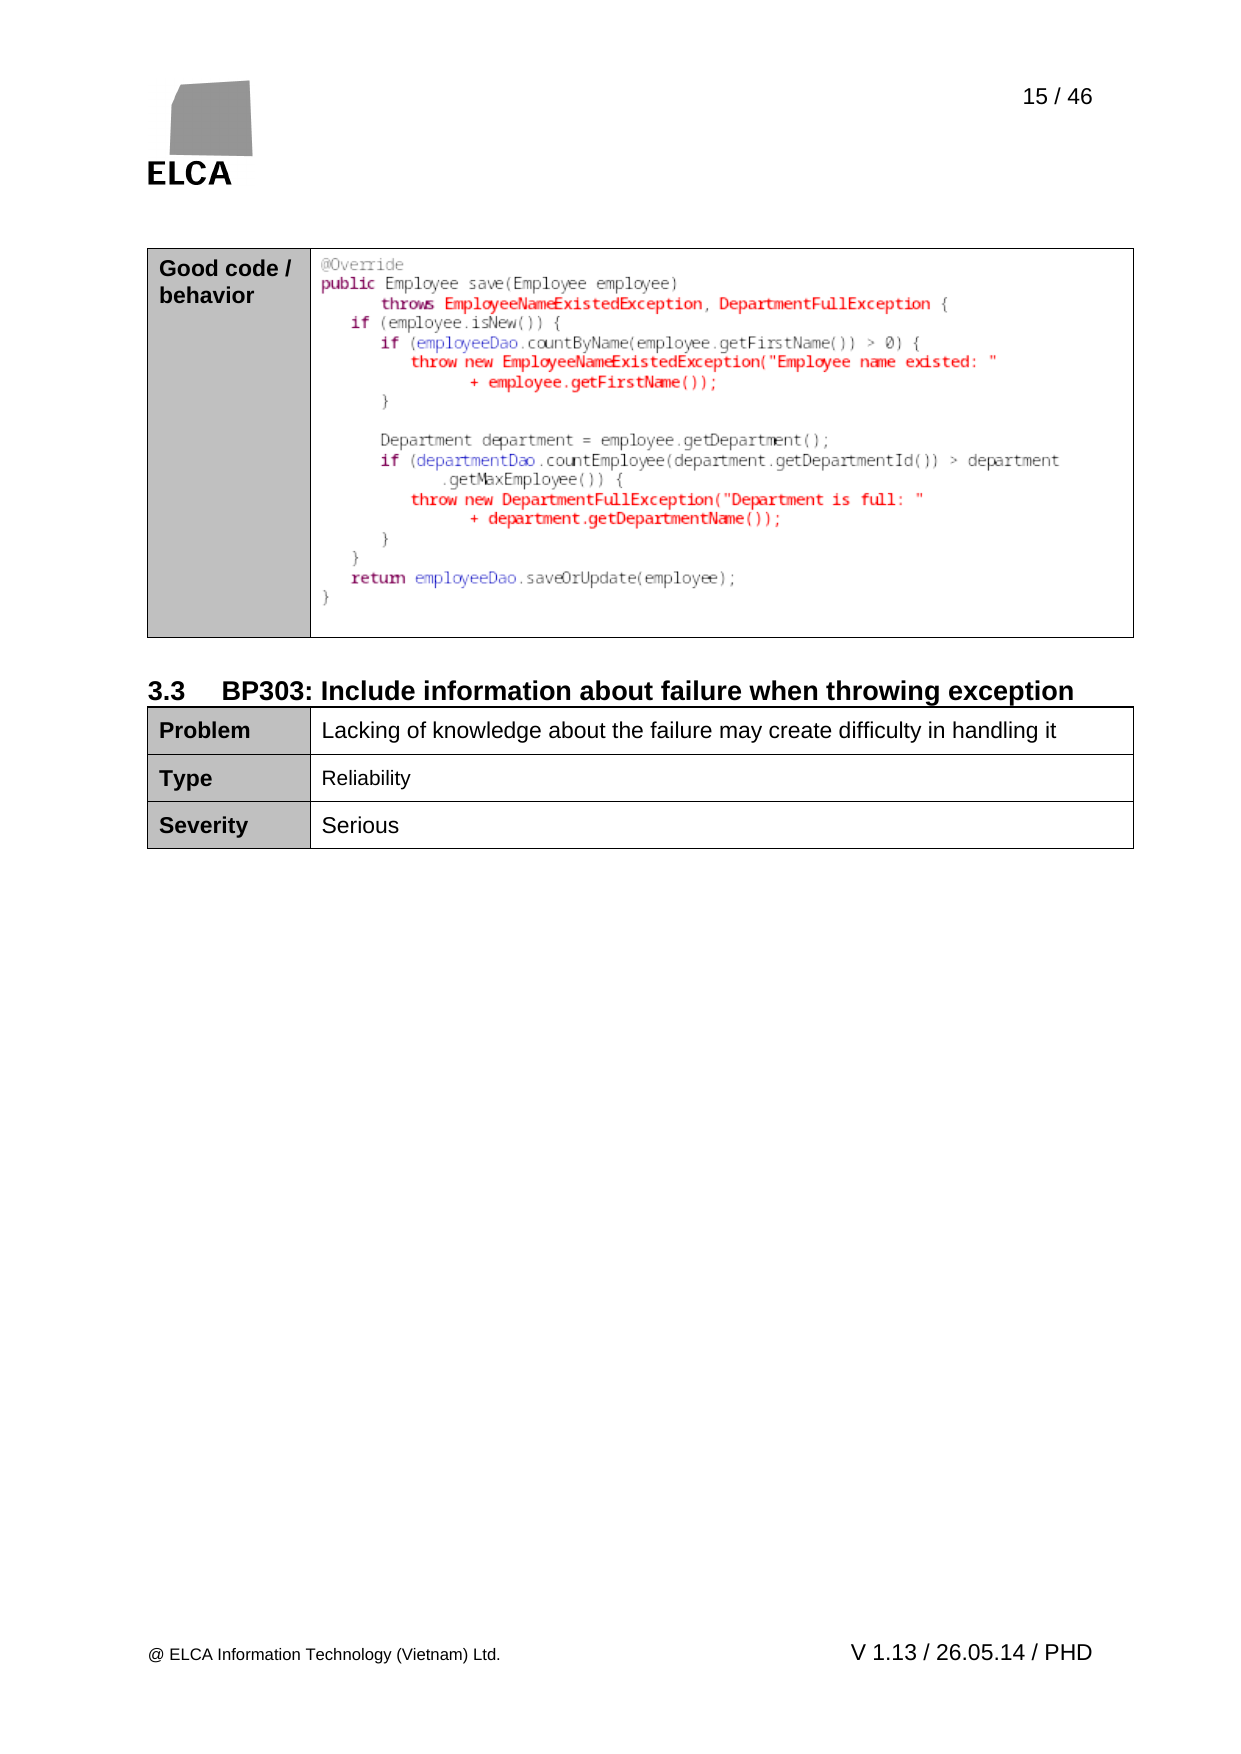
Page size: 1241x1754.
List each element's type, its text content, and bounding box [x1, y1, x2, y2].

table_cell Severity [148, 802, 310, 848]
table_cell Good code / behavior [148, 249, 310, 637]
table_cell Type [148, 755, 310, 801]
table_header Problem [148, 708, 310, 754]
table_cell [311, 249, 1133, 637]
table_cell [311, 802, 1133, 848]
picture [147, 78, 255, 186]
table_header Lacking of knowledge about the failure may create difficulty in handling it [311, 708, 1133, 754]
subtitle BP303: Include information about failure when throwing exception [148, 675, 1093, 706]
